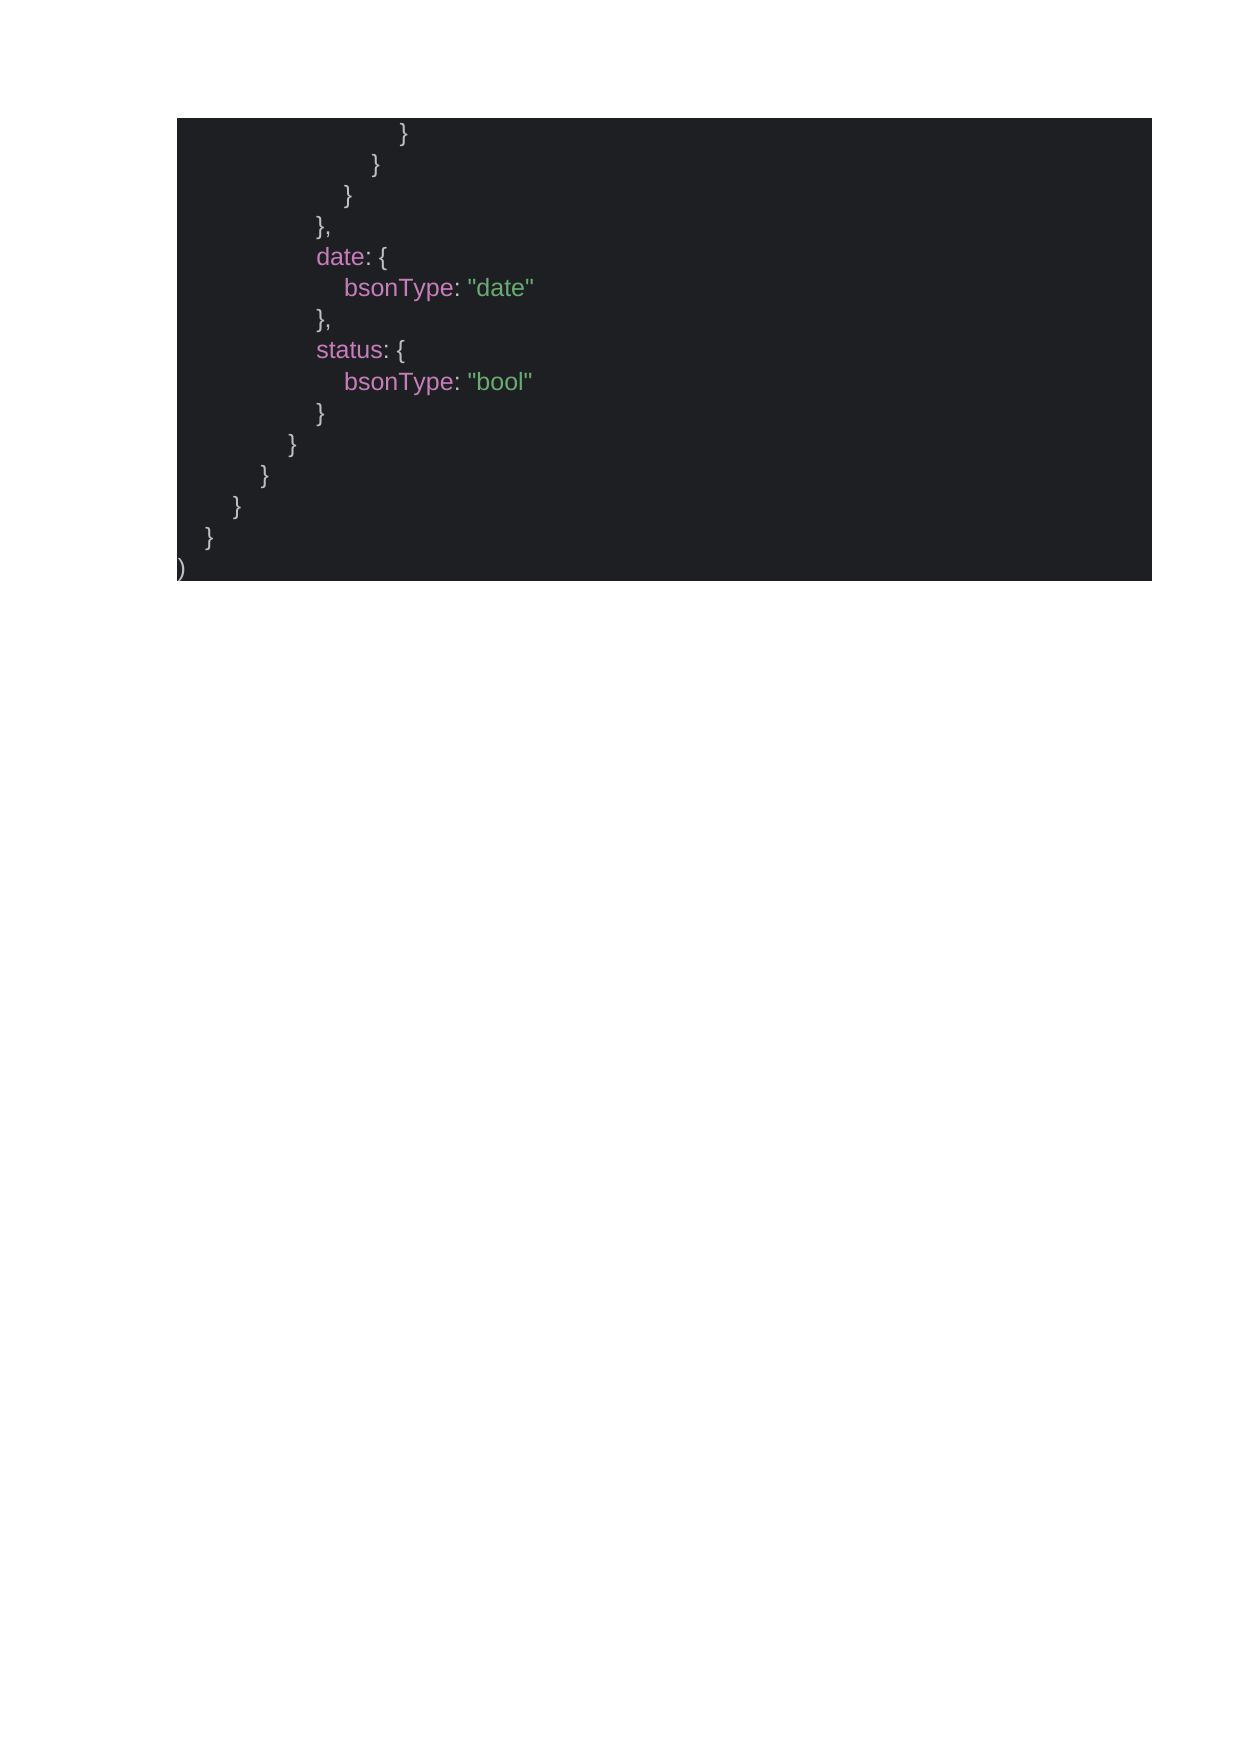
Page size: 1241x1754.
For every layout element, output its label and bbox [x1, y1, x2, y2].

text [177, 118, 1152, 581]
